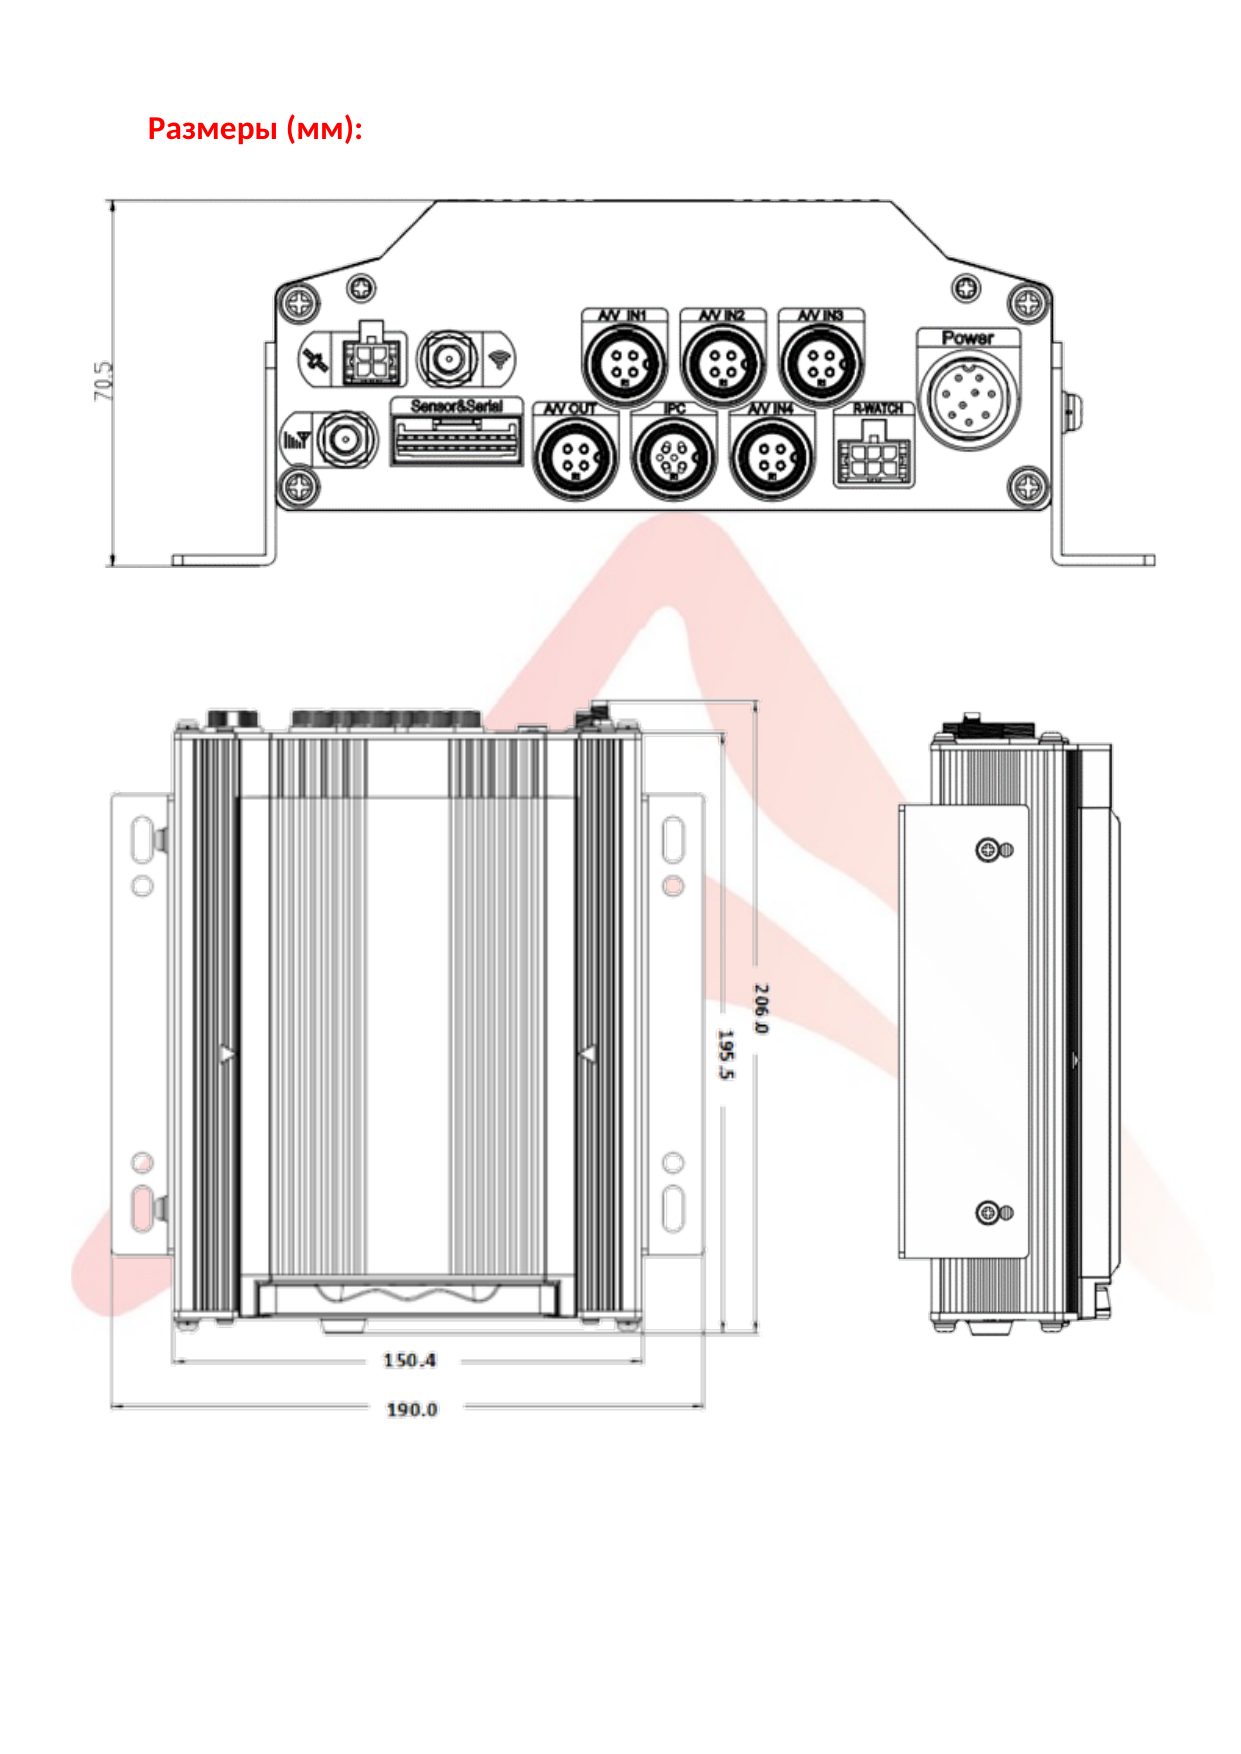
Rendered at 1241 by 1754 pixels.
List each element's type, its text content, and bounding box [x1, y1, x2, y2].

list Размеры (мм): [133, 107, 1166, 148]
picture [71, 72, 1214, 1754]
